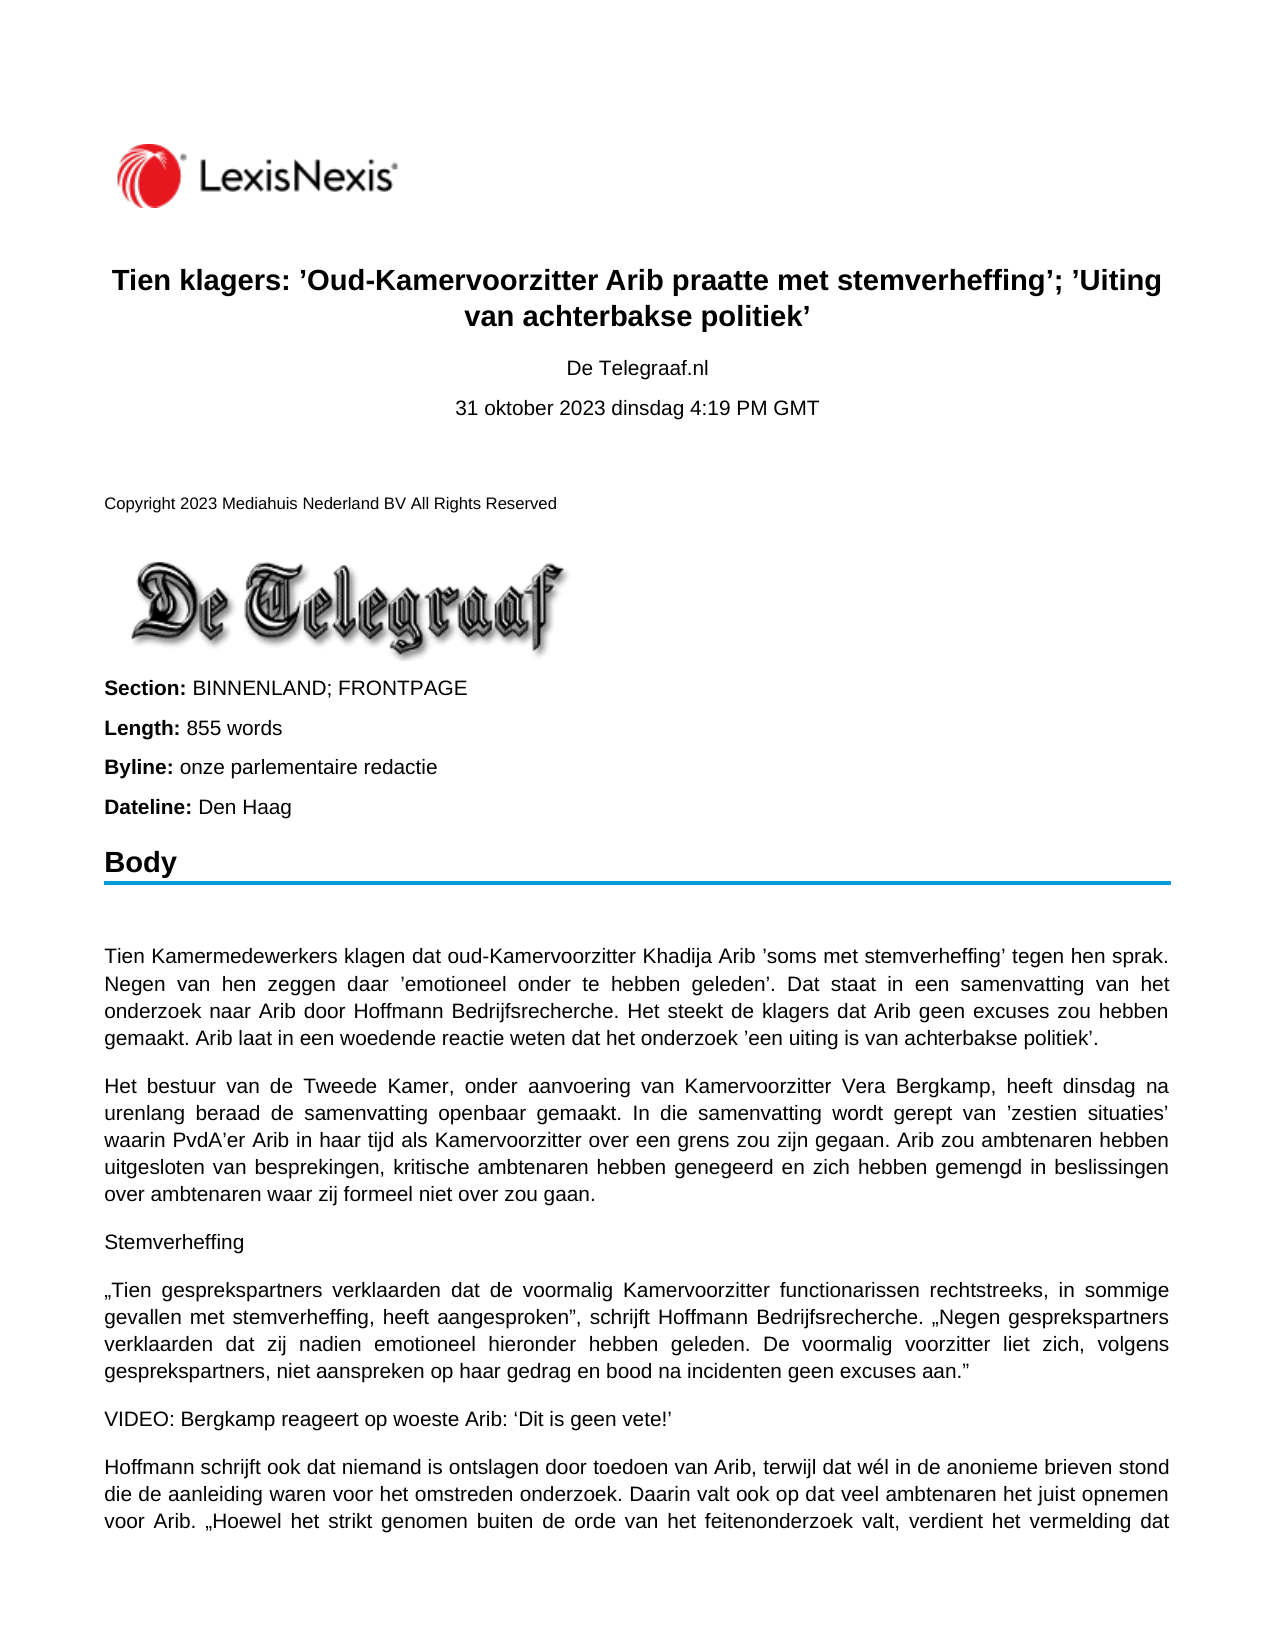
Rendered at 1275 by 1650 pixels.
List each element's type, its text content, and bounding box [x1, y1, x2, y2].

picture [104, 144, 412, 208]
text Het bestuur van de Tweede Kamer, onder aanvoering van Kamervoorzitter Vera Bergkamp, heeft dinsdag na urenlang beraad de samenvatting openbaar gemaakt. In die samenvatting wordt gerept van ’zestien situaties’ waarin PvdA’er Arib in haar tijd als Kamervoorzitter over een grens zou zijn gegaan. Arib zou ambtenaren hebben uitgesloten van besprekingen, kritische ambtenaren hebben genegeerd en zich hebben gemengd in beslissingen over ambtenaren waar zij formeel niet over zou gaan. [104, 1070, 1171, 1206]
subtitle Tien klagers: ’Oud-Kamervoorzitter Arib praatte met stemverheffing’; ’Uiting van achterbakse politiek’ [104, 261, 1171, 332]
text Body [104, 843, 1171, 879]
text De Telegraaf.nl [104, 353, 1171, 380]
text Length: 855 words [104, 712, 1171, 739]
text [104, 1452, 1171, 1533]
text 31 oktober 2023 dinsdag 4:19 PM GMT [104, 393, 1171, 420]
text Byline: onze parlementaire redactie [104, 752, 1171, 779]
text Stemverheffing [104, 1227, 1171, 1254]
text Dateline: Den Haag [104, 791, 1171, 818]
text Section: BINNENLAND; FRONTPAGE [104, 673, 1171, 700]
text „Tien gesprekspartners verklaarden dat de voormalig Kamervoorzitter functionarissen rechtstreeks, in sommige gevallen met stemverheffing, heeft aangesproken”, schrijft Hoffmann Bedrijfsrecherche. „Negen gesprekspartners verklaarden dat zij nadien emotioneel hieronder hebben geleden. De voormalig voorzitter liet zich, volgens gesprekspartners, niet aanspreken op haar gedrag en bood na incidenten geen excuses aan.” [104, 1274, 1171, 1383]
text Tien Kamermedewerkers klagen dat oud-Kamervoorzitter Khadija Arib ’soms met stemverheffing’ tegen hen sprak. Negen van hen zeggen daar ’emotioneel onder te hebben geleden’. Dat staat in een samenvatting van het onderzoek naar Arib door Hoffmann Bedrijfsrecherche. Het steekt de klagers dat Arib geen excuses zou hebben gemaakt. Arib laat in een woedende reactie weten dat het onderzoek ’een uiting is van achterbakse politiek’. [104, 941, 1171, 1049]
text VIDEO: Bergkamp reageert op woeste Arib: ‘Dit is geen vete!’ [104, 1404, 1171, 1431]
text Copyright 2023 Mediahuis Nederland BV All Rights Reserved [104, 461, 1171, 513]
